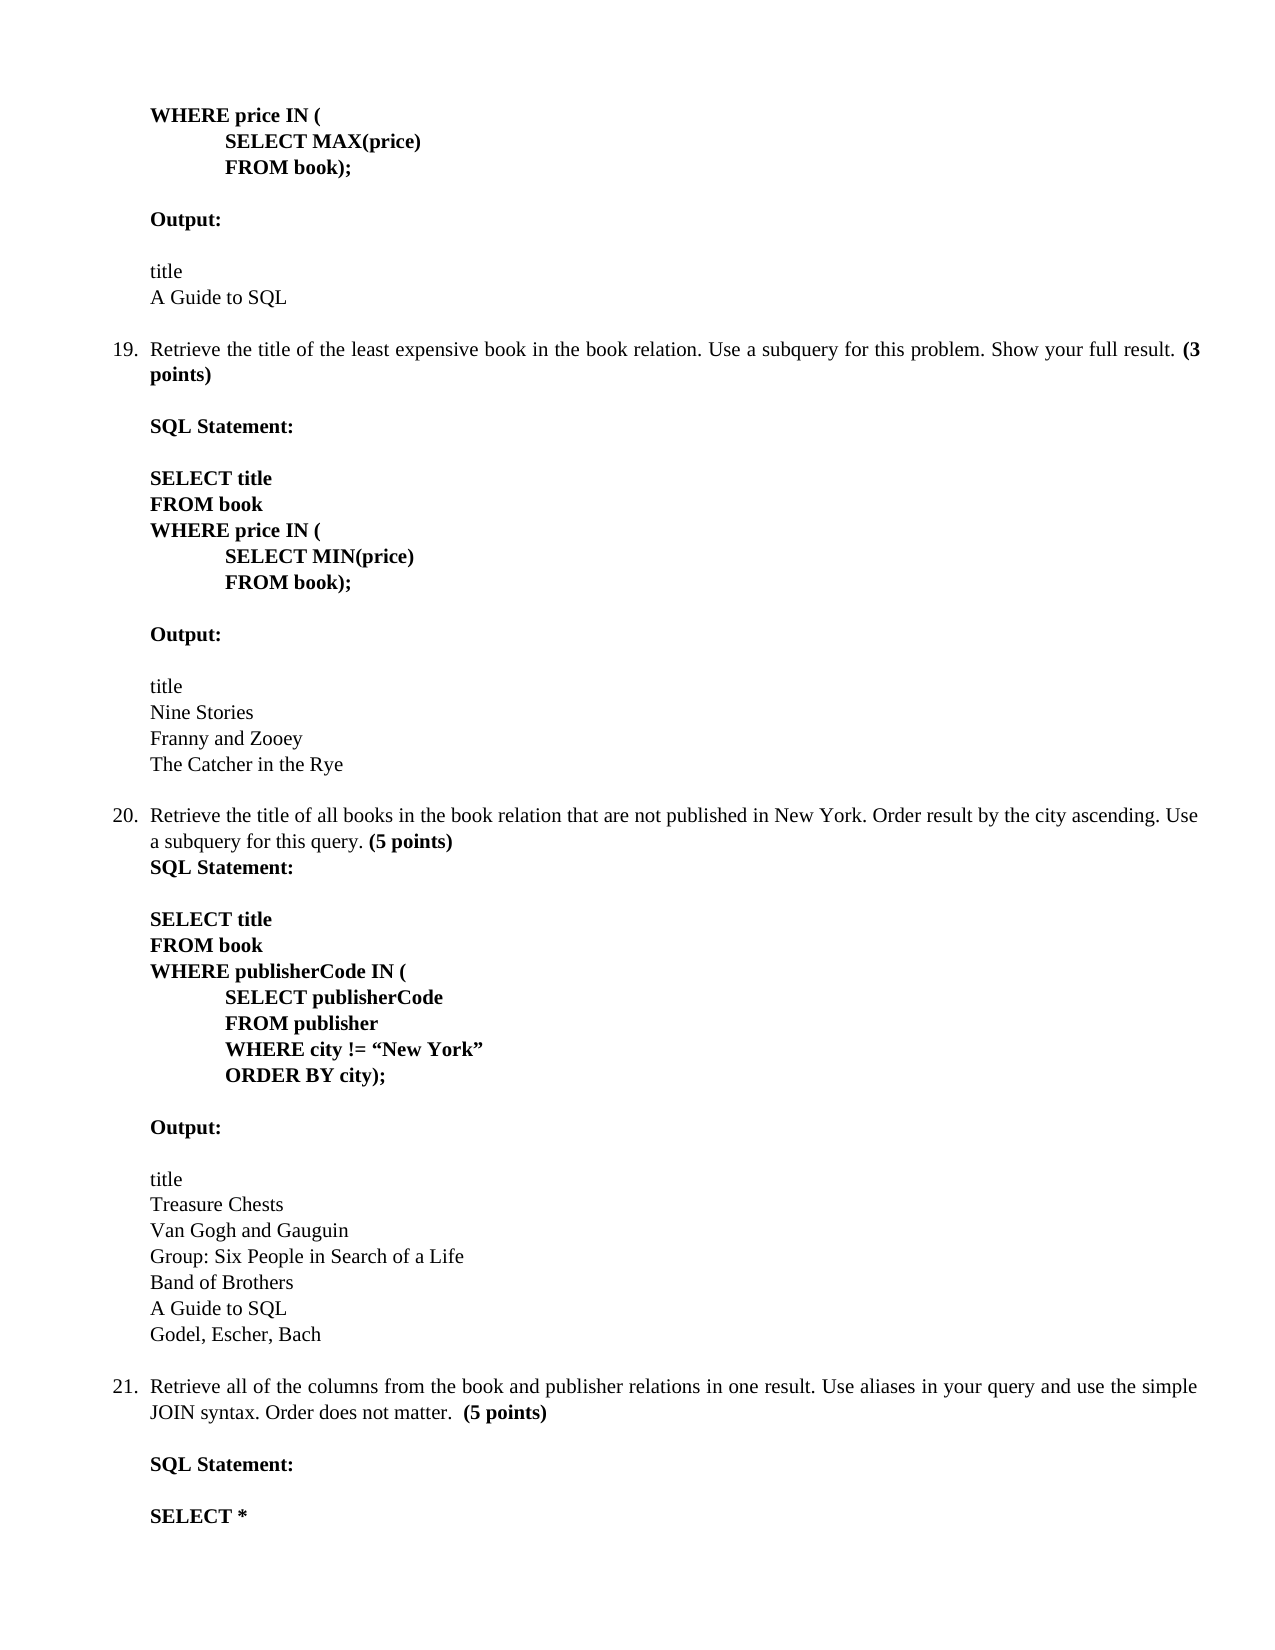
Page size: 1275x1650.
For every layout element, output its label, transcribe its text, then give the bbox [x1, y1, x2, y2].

list Godel, Escher, Bach [150, 1322, 1200, 1346]
list SELECT title [150, 466, 1200, 490]
list SQL Statement: [150, 1452, 1200, 1476]
list A Guide to SQL [150, 284, 1200, 309]
list A Guide to SQL [150, 1296, 1200, 1320]
list FROM book); [150, 570, 1200, 594]
list Retrieve the title of the least expensive book in the book relation. Use a subquery for this problem. Show your full result. (3 points) [112, 336, 1200, 386]
list Van Gogh and Gauguin [150, 1218, 1200, 1242]
list Retrieve the title of all books in the book relation that are not published in New York. Order result by the city ascending. Use a subquery for this query. (5 points) [112, 803, 1200, 853]
list SELECT publisherCode [150, 985, 1200, 1009]
list Nine Stories [150, 699, 1200, 724]
list Retrieve all of the columns from the book and publisher relations in one result. Use aliases in your query and use the simple JOIN syntax. Order does not matter. (5 points) [112, 1374, 1200, 1424]
list SQL Statement: [150, 414, 1200, 438]
list Output: [150, 207, 1200, 231]
list FROM publisher [150, 1011, 1200, 1035]
list WHERE publisherCode IN ( [150, 959, 1200, 983]
list FROM book [150, 933, 1200, 957]
list Treasure Chests [150, 1192, 1200, 1216]
list ORDER BY city); [150, 1063, 1200, 1087]
list title [150, 259, 1200, 283]
list Franny and Zooey [150, 726, 1200, 749]
list Group: Six People in Search of a Life [150, 1244, 1200, 1268]
list Output: [150, 1114, 1200, 1139]
list The Catcher in the Rye [150, 751, 1200, 776]
list FROM book [150, 492, 1200, 516]
list title [150, 1166, 1200, 1191]
list Output: [150, 622, 1200, 646]
list SELECT title [150, 907, 1200, 931]
list SELECT MIN(price) [150, 544, 1200, 568]
list WHERE price IN ( [150, 103, 1200, 127]
list SELECT * [150, 1504, 1200, 1528]
list WHERE city != “New York” [150, 1037, 1200, 1061]
list SELECT MAX(price) [150, 129, 1200, 153]
list SQL Statement: [150, 855, 1200, 879]
list Band of Brothers [150, 1270, 1200, 1294]
list title [150, 674, 1200, 698]
list FROM book); [150, 155, 1200, 179]
list WHERE price IN ( [150, 518, 1200, 542]
